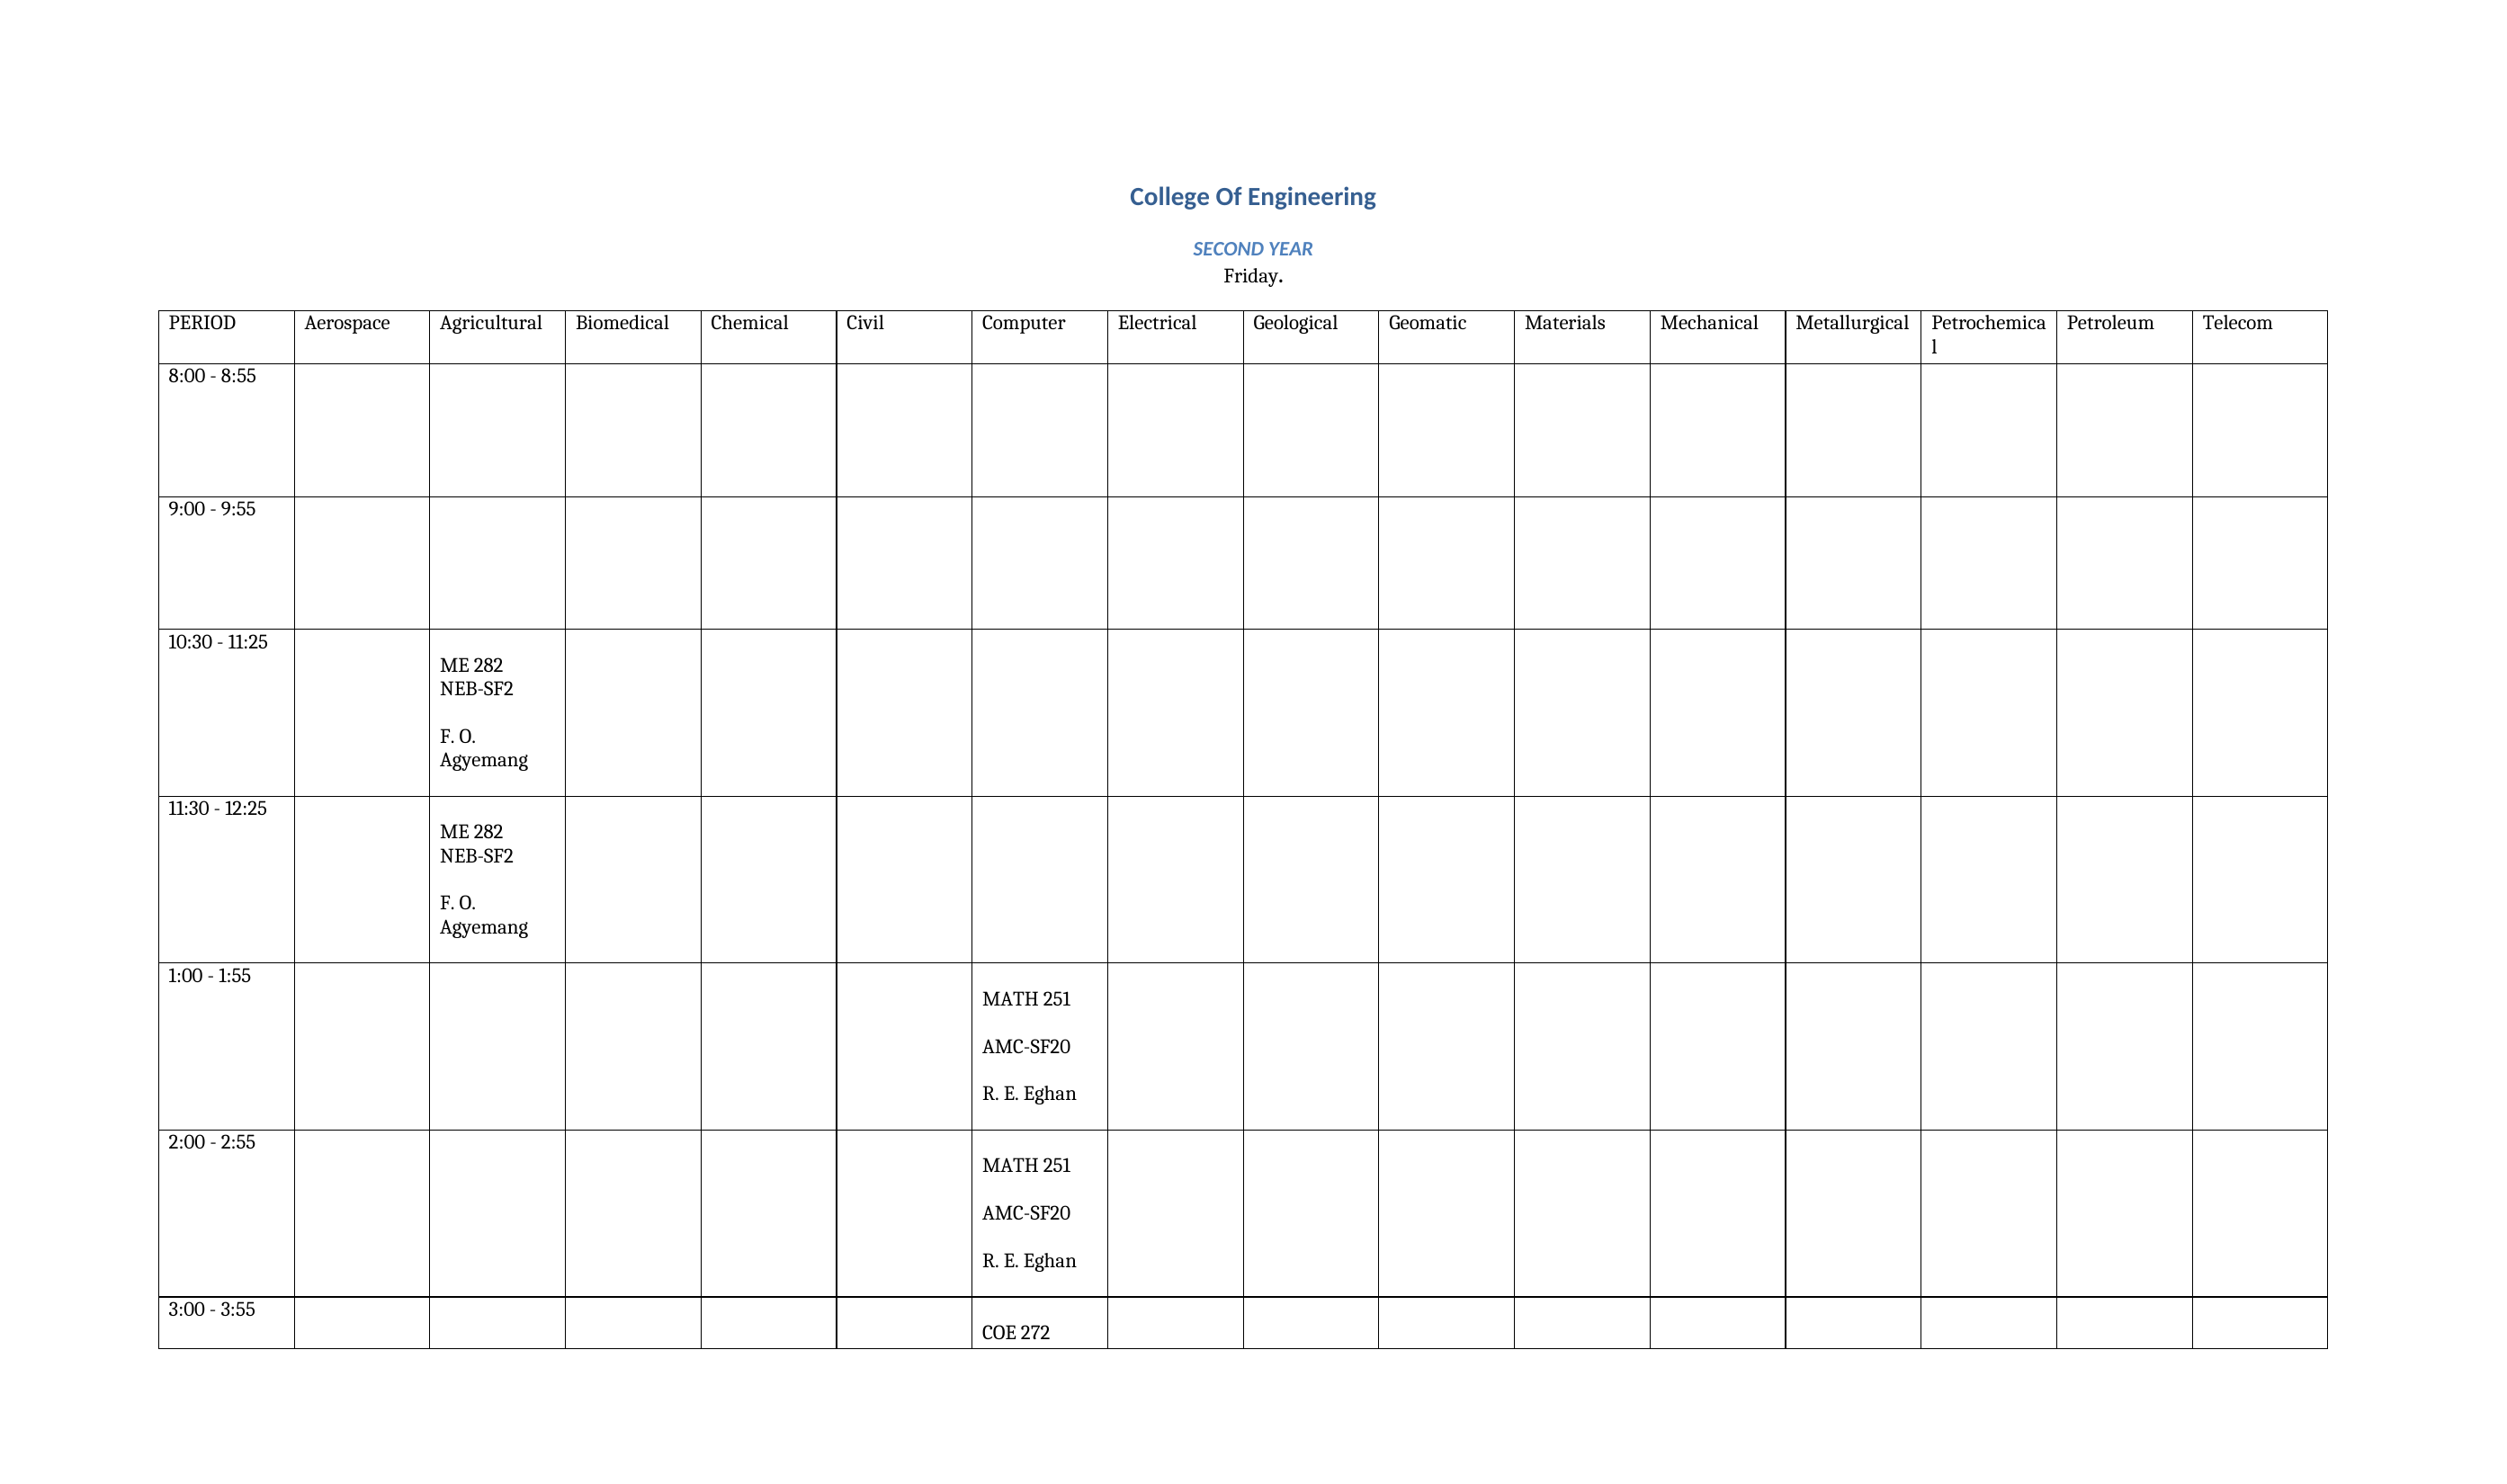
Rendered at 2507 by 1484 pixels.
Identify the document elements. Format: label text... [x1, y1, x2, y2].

table_cell [566, 1131, 701, 1296]
table_cell [837, 1298, 971, 1348]
table_cell [837, 797, 971, 962]
table_cell [2193, 1298, 2327, 1348]
table_cell [2057, 1298, 2192, 1348]
table_cell [1515, 364, 1650, 496]
table_cell [1786, 797, 1921, 962]
table_cell [1108, 1131, 1243, 1296]
table_cell [702, 630, 836, 796]
table_cell [1921, 797, 2056, 962]
table_cell [1786, 630, 1921, 796]
table_cell [1515, 963, 1650, 1130]
table_header PERIOD [159, 311, 294, 363]
subtitle College Of Engineering [168, 180, 2338, 212]
table_header Materials [1515, 311, 1650, 363]
table_cell [295, 497, 429, 629]
table_cell [566, 364, 701, 496]
table_cell [1244, 797, 1378, 962]
table_cell [1921, 1298, 2056, 1348]
table_cell [1379, 1298, 1514, 1348]
table_cell [2193, 797, 2327, 962]
table_cell [2193, 364, 2327, 496]
table_cell [430, 963, 565, 1130]
table_cell 11:30 - 12:25 [159, 797, 294, 962]
table_cell [566, 497, 701, 629]
table_cell [2057, 797, 2192, 962]
table_cell [1108, 630, 1243, 796]
table_cell [1515, 1131, 1650, 1296]
table_cell [2057, 497, 2192, 629]
table_cell [1651, 963, 1785, 1130]
table_cell [295, 630, 429, 796]
table_cell [702, 1298, 836, 1348]
table_cell [295, 1298, 429, 1348]
table_cell [2193, 497, 2327, 629]
table_cell [1515, 497, 1650, 629]
table_cell [430, 497, 565, 629]
table_cell [2057, 1131, 2192, 1296]
table_cell [972, 797, 1107, 962]
table_cell [1786, 963, 1921, 1130]
table_cell [702, 963, 836, 1130]
table_cell [2193, 1131, 2327, 1296]
text Friday. [168, 264, 2338, 288]
table_cell 10:30 - 11:25 [159, 630, 294, 796]
table_cell [1651, 1298, 1785, 1348]
table_cell [1515, 630, 1650, 796]
table_cell [1921, 497, 2056, 629]
table_cell [1108, 497, 1243, 629]
table_cell 2:00 - 2:55 [159, 1131, 294, 1296]
table_cell MATH 251 AMC-SF20 R. E. Eghan [972, 963, 1107, 1130]
table_cell [837, 364, 971, 496]
table_cell [702, 1131, 836, 1296]
table_cell [837, 963, 971, 1130]
table_cell [566, 630, 701, 796]
table_header Petrochemical [1921, 311, 2056, 363]
table_cell [1651, 497, 1785, 629]
table_cell [1108, 797, 1243, 962]
table_cell [1379, 497, 1514, 629]
table_cell [1108, 364, 1243, 496]
table_cell [1786, 364, 1921, 496]
table_cell [837, 1131, 971, 1296]
table_cell [1921, 963, 2056, 1130]
table_header Geological [1244, 311, 1378, 363]
table_cell [1786, 1298, 1921, 1348]
table_cell [1244, 963, 1378, 1130]
table_header Aerospace [295, 311, 429, 363]
table_cell [972, 364, 1107, 496]
table_cell [430, 364, 565, 496]
table_cell ME 282 NEB-SF2 F. O. Agyemang [430, 630, 565, 796]
table_cell [1786, 1131, 1921, 1296]
table_header Mechanical [1651, 311, 1785, 363]
table_cell [1379, 1131, 1514, 1296]
table_header Biomedical [566, 311, 701, 363]
table_cell [1108, 1298, 1243, 1348]
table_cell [972, 1298, 1107, 1348]
table_cell 1:00 - 1:55 [159, 963, 294, 1130]
table_cell [2057, 963, 2192, 1130]
table_cell [1244, 1131, 1378, 1296]
table_cell [972, 630, 1107, 796]
table_cell [1379, 963, 1514, 1130]
table_cell [1921, 1131, 2056, 1296]
table_cell [430, 1298, 565, 1348]
table_cell [2057, 364, 2192, 496]
table_cell [295, 1131, 429, 1296]
table_cell [1651, 364, 1785, 496]
table_cell [1651, 630, 1785, 796]
table_cell [2193, 630, 2327, 796]
table_cell 9:00 - 9:55 [159, 497, 294, 629]
table_cell [1651, 797, 1785, 962]
table_cell [566, 797, 701, 962]
table_cell [295, 364, 429, 496]
table_header Electrical [1108, 311, 1243, 363]
table_cell [1651, 1131, 1785, 1296]
table_cell [702, 364, 836, 496]
table_cell [295, 963, 429, 1130]
table_cell [2057, 630, 2192, 796]
table_cell [566, 963, 701, 1130]
table_cell 8:00 - 8:55 [159, 364, 294, 496]
table_cell [295, 797, 429, 962]
table_cell [566, 1298, 701, 1348]
table_cell [1108, 963, 1243, 1130]
table_cell 3:00 - 3:55 [159, 1298, 294, 1348]
table_cell [972, 497, 1107, 629]
table_cell [702, 797, 836, 962]
table_cell [1379, 797, 1514, 962]
table_cell [837, 497, 971, 629]
table_header Metallurgical [1786, 311, 1921, 363]
table_cell [1244, 364, 1378, 496]
table_header Computer [972, 311, 1107, 363]
table_header Chemical [702, 311, 836, 363]
table_header Petroleum [2057, 311, 2192, 363]
table_cell [1379, 630, 1514, 796]
table_header Geomatic [1379, 311, 1514, 363]
table_cell [1515, 1298, 1650, 1348]
table_cell [1921, 364, 2056, 496]
table_cell [1379, 364, 1514, 496]
table_cell [430, 1131, 565, 1296]
subtitle SECOND YEAR [168, 236, 2338, 261]
table_cell MATH 251 AMC-SF20 R. E. Eghan [972, 1131, 1107, 1296]
table_cell [702, 497, 836, 629]
table_cell [1515, 797, 1650, 962]
table_cell [837, 630, 971, 796]
table_cell ME 282 NEB-SF2 F. O. Agyemang [430, 797, 565, 962]
table_cell [1921, 630, 2056, 796]
table_cell [1244, 497, 1378, 629]
table_header Agricultural [430, 311, 565, 363]
table_cell [1244, 1298, 1378, 1348]
table_cell [1786, 497, 1921, 629]
table_cell [2193, 963, 2327, 1130]
table_header Telecom [2193, 311, 2327, 363]
table_header Civil [837, 311, 971, 363]
table_cell [1244, 630, 1378, 796]
